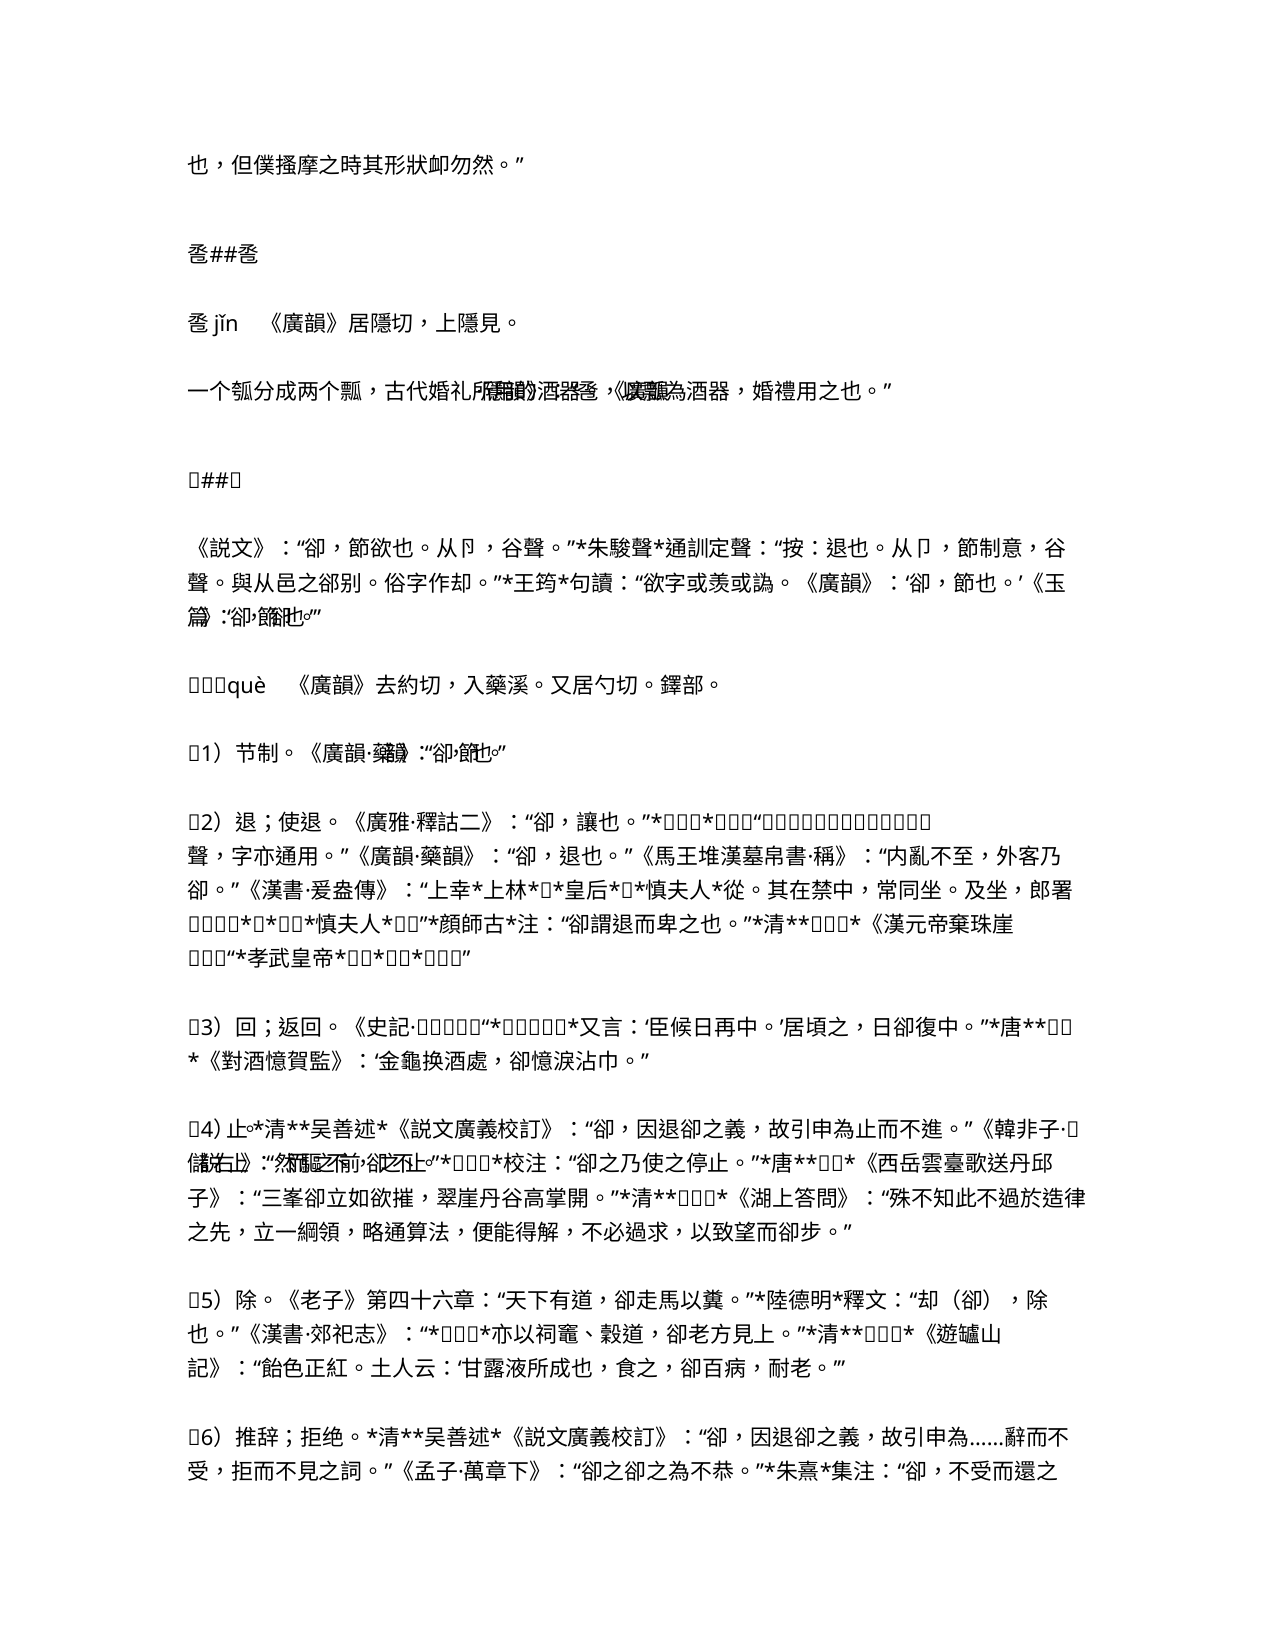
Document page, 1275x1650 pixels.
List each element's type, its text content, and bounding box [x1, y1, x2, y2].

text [187, 465, 1087, 1486]
text 卺##卺 卺jǐn 《廣韻》居隱切，上隱見。 一个瓠分成两个瓢，古代婚礼所用的酒器。《廣韻·隱韻》：“卺，以瓢為酒器，婚禮用之也。” [187, 239, 1087, 440]
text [187, 150, 1087, 214]
